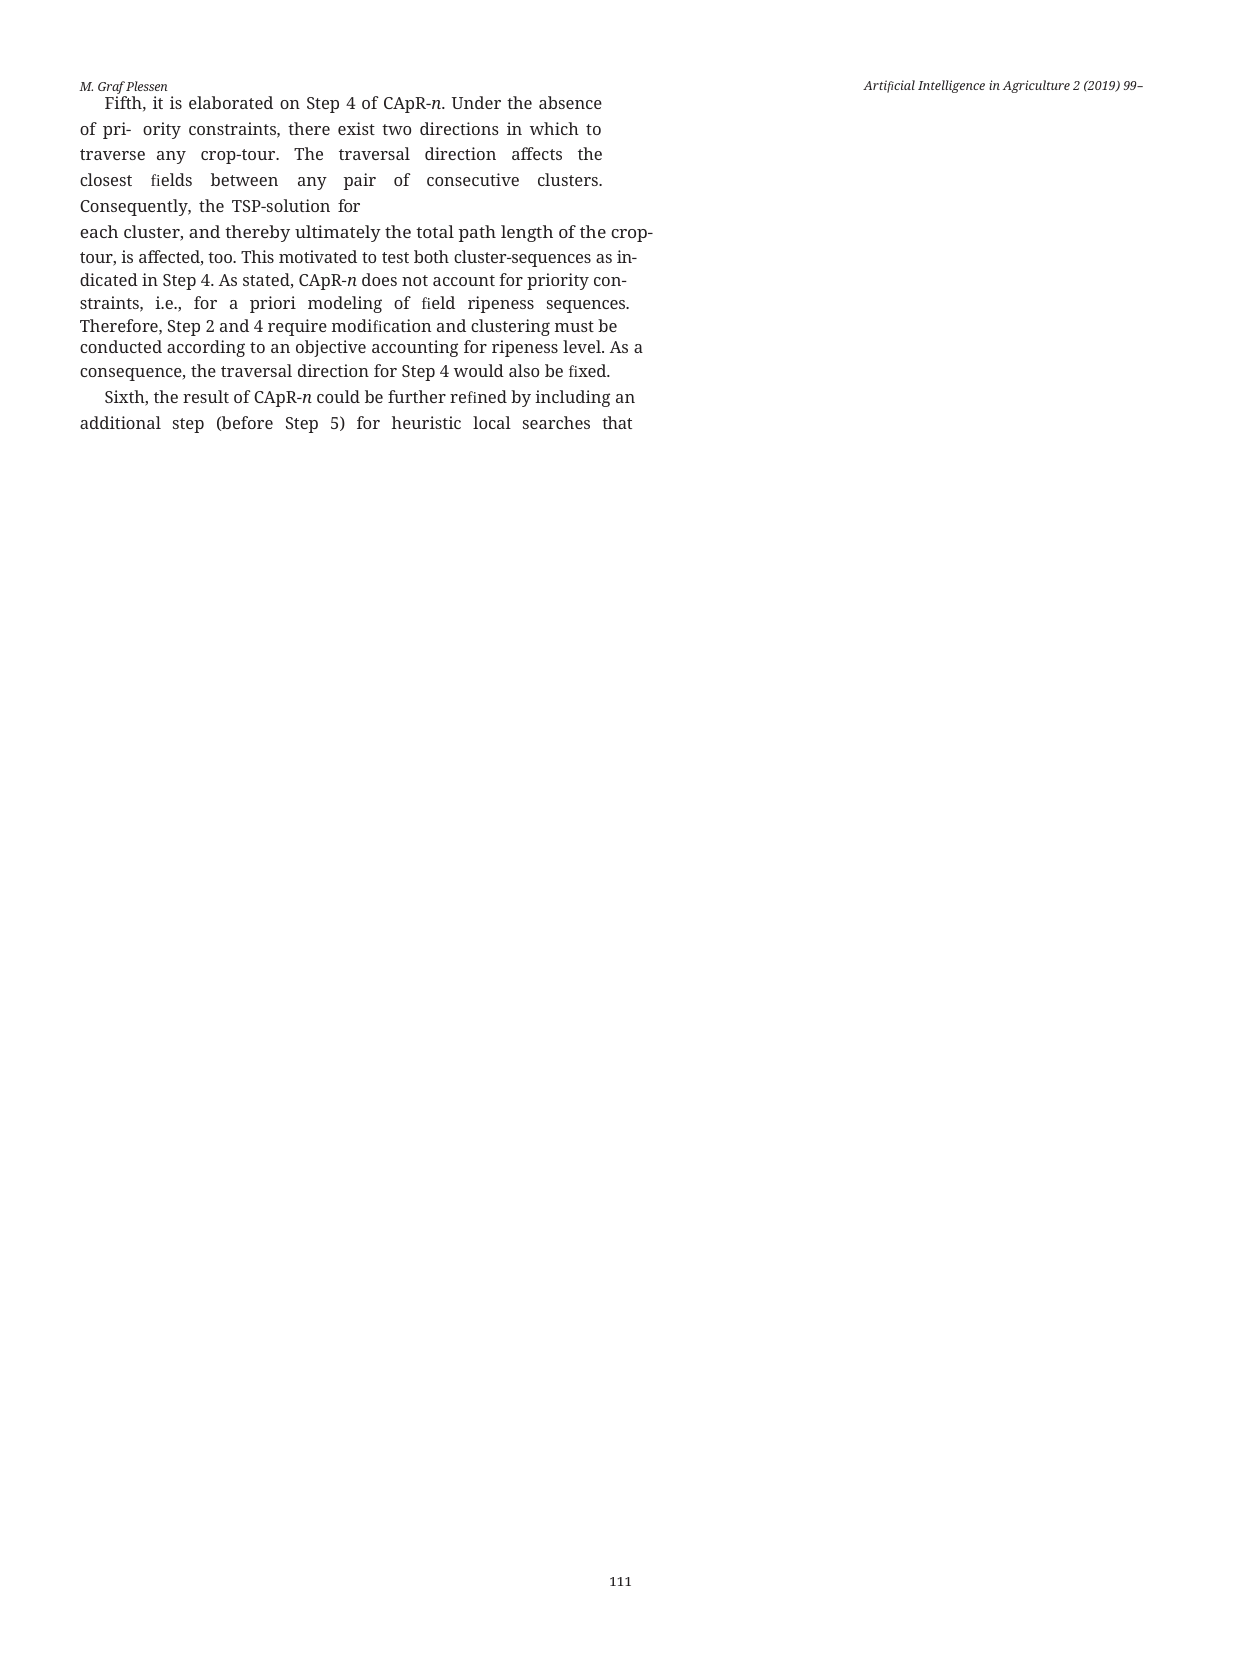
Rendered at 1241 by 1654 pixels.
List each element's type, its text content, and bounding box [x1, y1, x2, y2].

text tour, is affected, too. This motivated to test both cluster-sequences as in- [79, 246, 1173, 268]
text Sixth, the result of CApR-n could be further refined by including an additional step (before Step 5) for heuristic local searches that [79, 385, 652, 434]
text Therefore, Step 2 and 4 require modification and clustering must be conducted according to an objective accounting for ripeness level. As a [79, 315, 652, 358]
text each cluster, and thereby ultimately the total path length of the crop- [79, 220, 1173, 243]
text dicated in Step 4. As stated, CApR-n does not account for priority con- straints, i.e., for a priori modeling of field ripeness sequences. [79, 268, 652, 314]
text consequence, the traversal direction for Step 4 would also be fixed. [79, 360, 1173, 383]
text Fifth, it is elaborated on Step 4 of CApR-n. Under the absence of pri- ority constraints, there exist two directions in which to traverse any crop-tour. The traversal direction affects the closest fields between any pair of consecutive clusters. Consequently, the TSP-solution for [79, 92, 603, 217]
